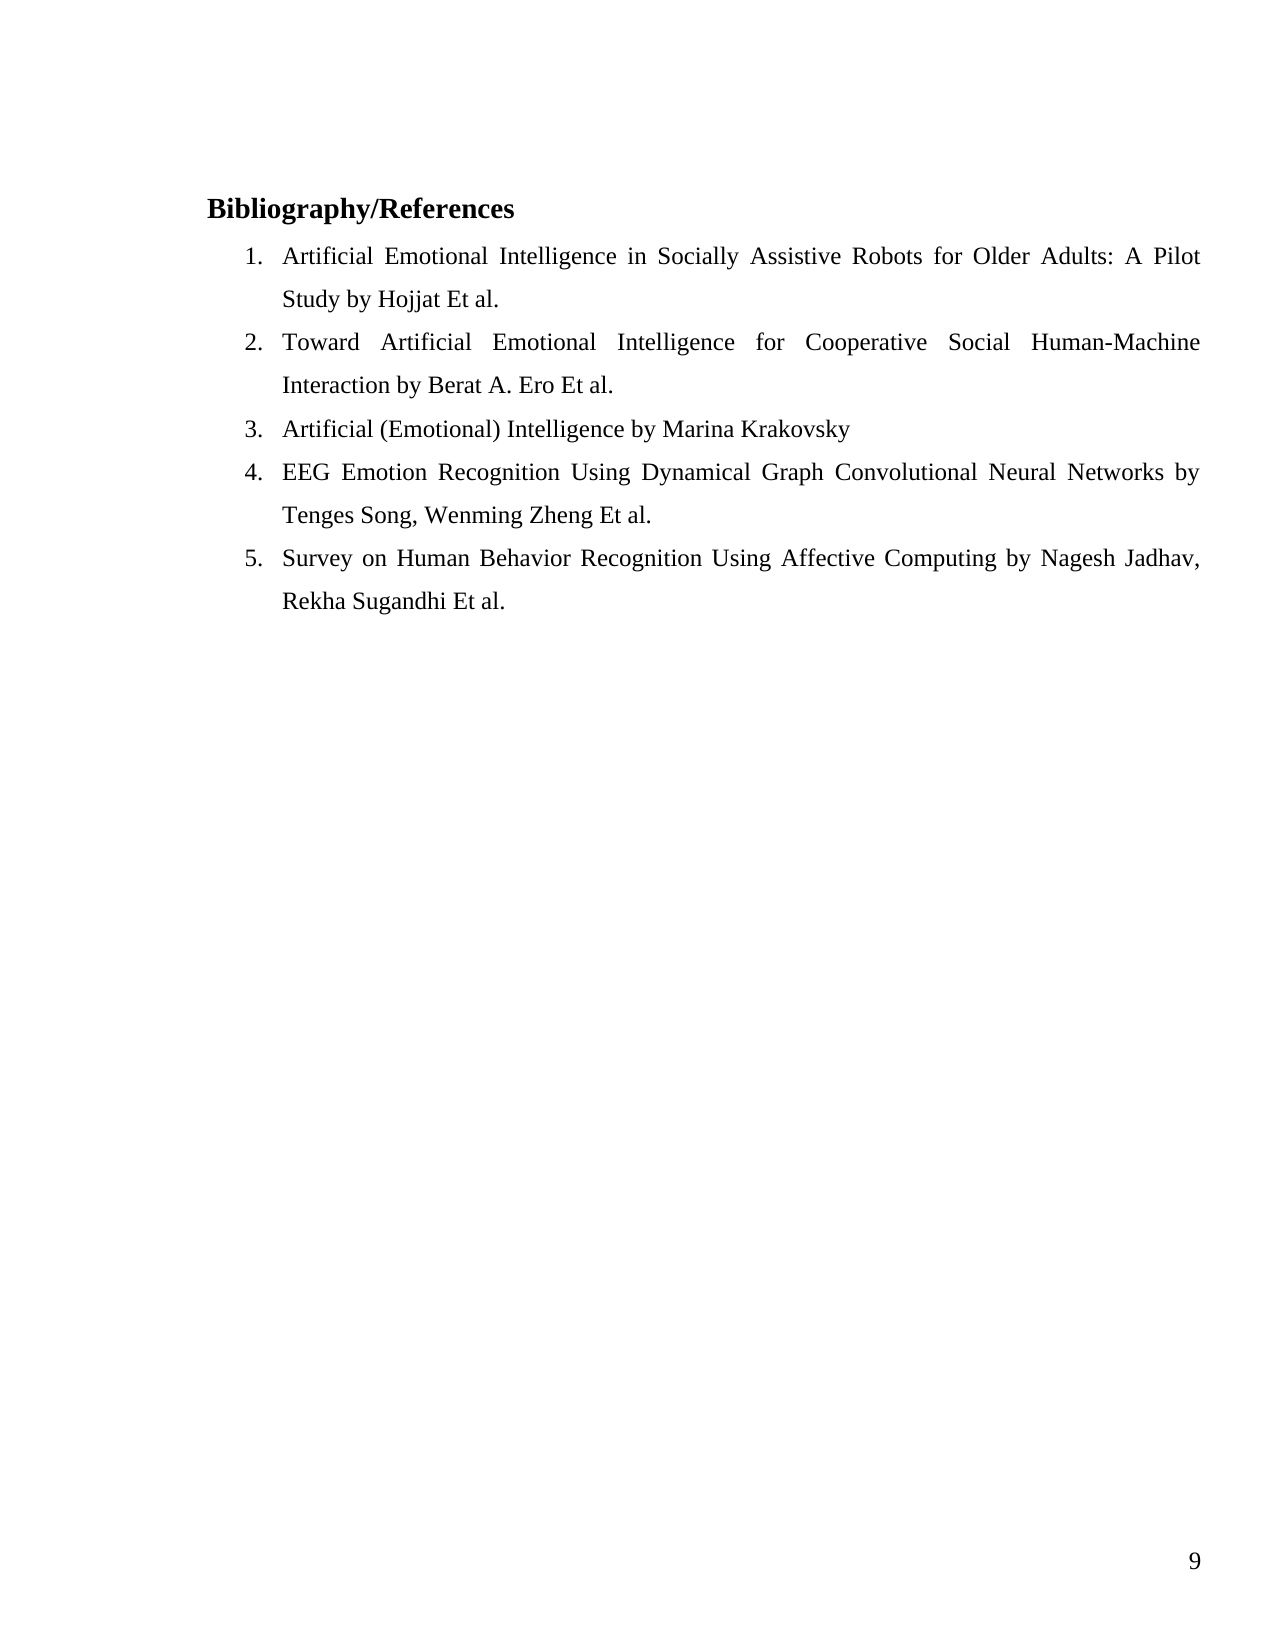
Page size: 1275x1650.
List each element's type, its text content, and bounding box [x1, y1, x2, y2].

list EEG Emotion Recognition Using Dynamical Graph Convolutional Neural Networks by Tenges Song, Wenming Zheng Et al. [244, 457, 1201, 529]
list Toward Artificial Emotional Intelligence for Cooperative Social Human-Machine Interaction by Berat A. Ero Et al. [244, 327, 1201, 399]
list Artificial Emotional Intelligence in Socially Assistive Robots for Older Adults: A Pilot Study by Hojjat Et al. [244, 241, 1201, 313]
text Bibliography/References [207, 191, 1201, 224]
list Artificial (Emotional) Intelligence by Marina Krakovsky [244, 414, 1201, 442]
list Survey on Human Behavior Recognition Using Affective Computing by Nagesh Jadhav, Rekha Sugandhi Et al. [244, 543, 1201, 615]
